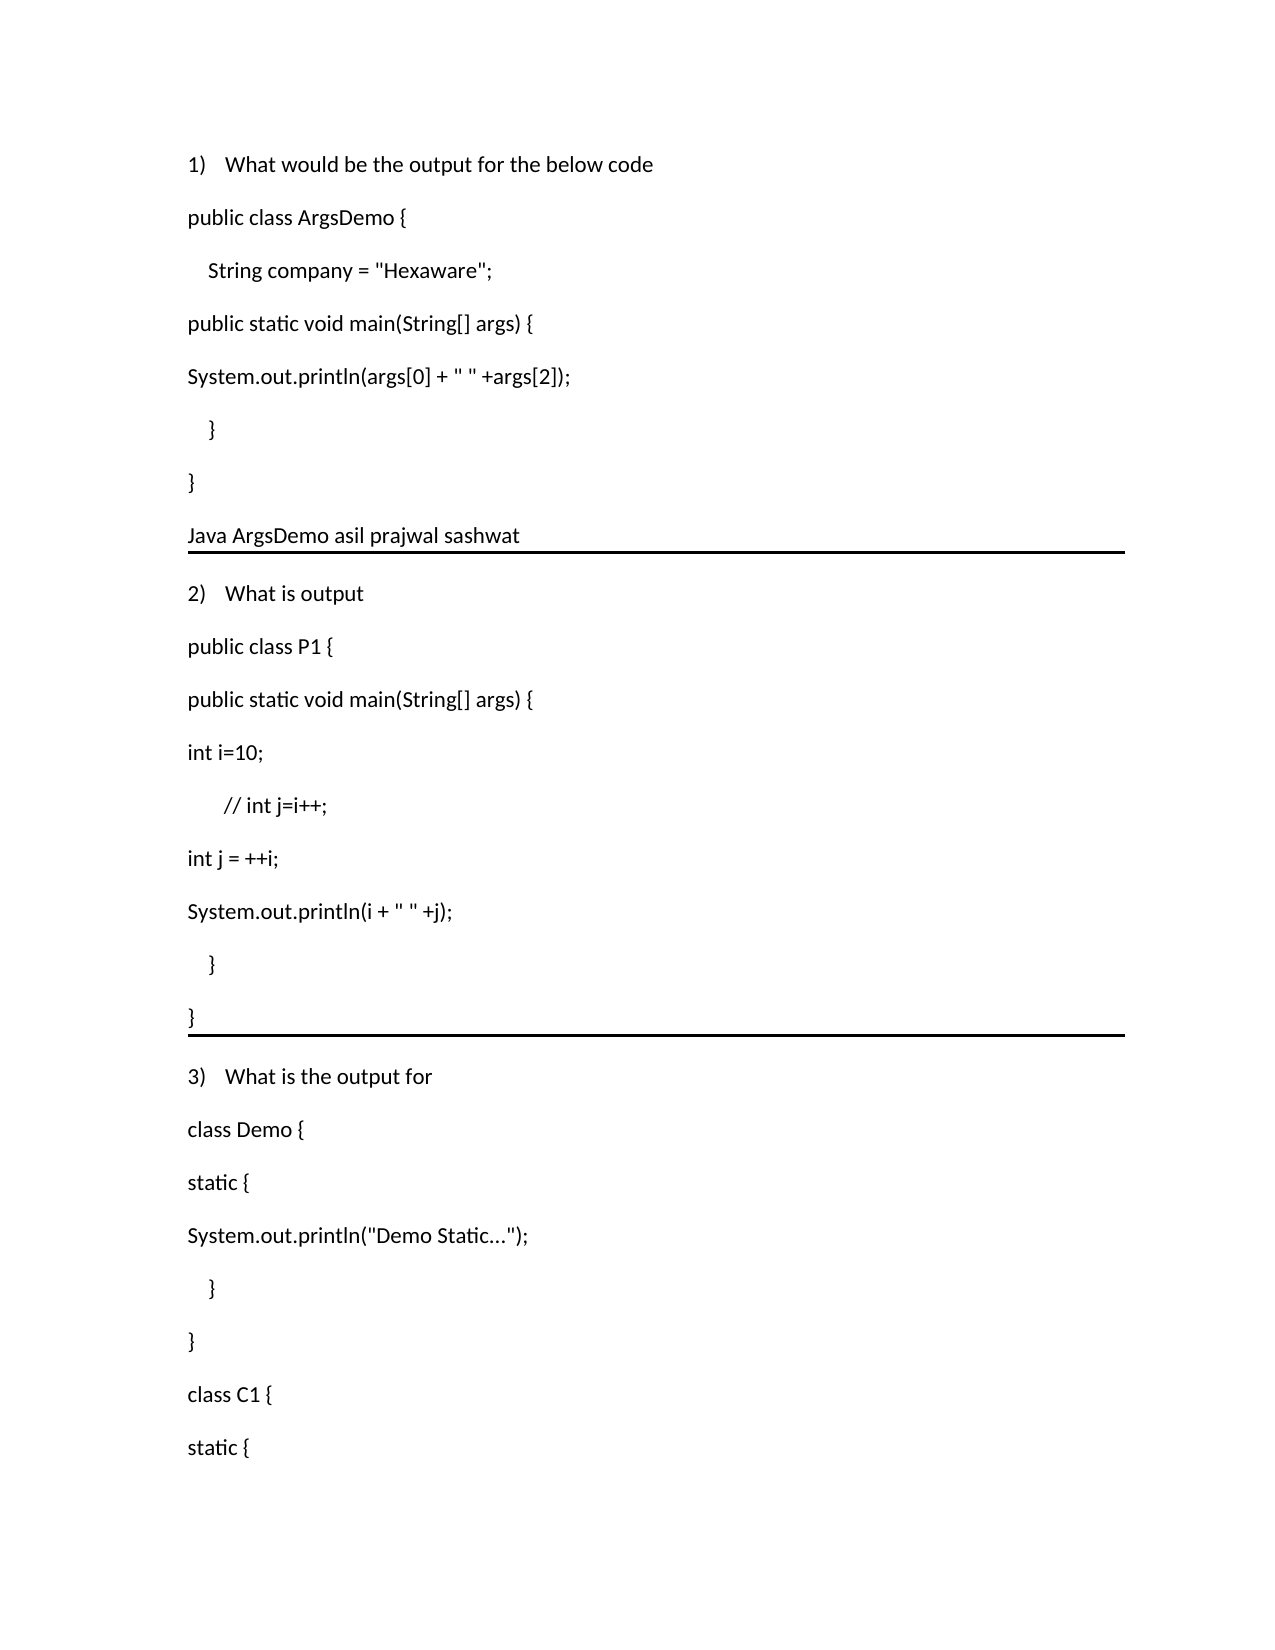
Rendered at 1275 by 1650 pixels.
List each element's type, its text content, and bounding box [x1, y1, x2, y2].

text int j = ++i; [187, 844, 1125, 872]
text } [187, 1274, 1125, 1302]
text Java ArgsDemo asil prajwal sashwat [187, 521, 1125, 554]
text public class P1 { [187, 632, 1125, 660]
text } [187, 1327, 1125, 1355]
text public static void main(String[] args) { [187, 685, 1125, 713]
text } [187, 415, 1125, 443]
text public static void main(String[] args) { [187, 309, 1125, 337]
text } [187, 1003, 1125, 1037]
text // int j=i++; [187, 791, 1125, 819]
list What is output [187, 579, 1125, 607]
text System.out.println("Demo Static..."); [187, 1221, 1125, 1249]
text String company = "Hexaware"; [187, 256, 1125, 284]
text class Demo { [187, 1115, 1125, 1143]
text class C1 { [187, 1380, 1125, 1408]
list What would be the output for the below code [187, 150, 1125, 178]
text } [187, 951, 1125, 978]
text System.out.println(i + " " +j); [187, 897, 1125, 926]
text public class ArgsDemo { [187, 203, 1125, 231]
text int i=10; [187, 738, 1125, 766]
list What is the output for [187, 1062, 1125, 1090]
text static { [187, 1433, 1125, 1461]
text static { [187, 1168, 1125, 1196]
text System.out.println(args[0] + " " +args[2]); [187, 362, 1125, 390]
text } [187, 468, 1125, 496]
